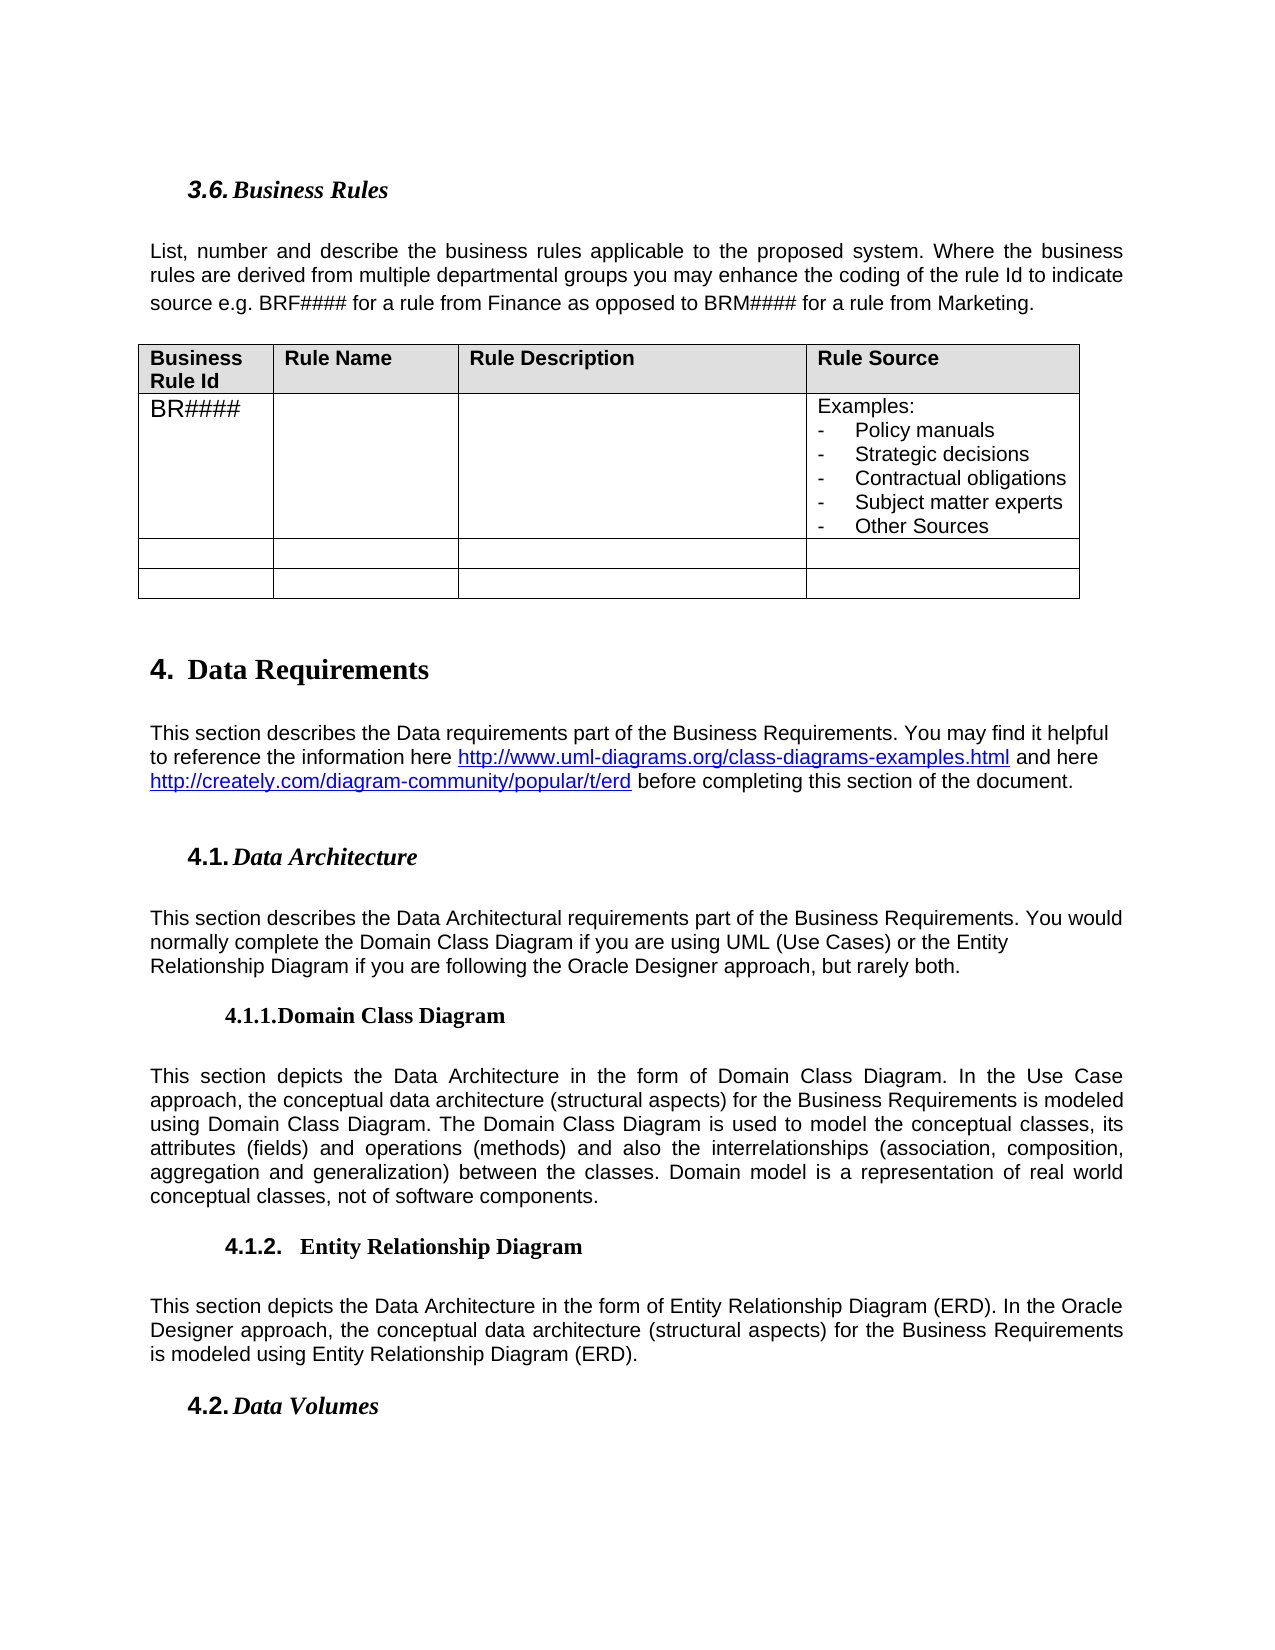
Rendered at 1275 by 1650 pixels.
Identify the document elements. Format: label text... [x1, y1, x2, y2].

subtitle Entity Relationship Diagram [225, 1233, 1125, 1259]
subtitle Data Architecture [187, 842, 1125, 871]
table_cell [459, 539, 806, 568]
table_header Business Rule Id [139, 345, 273, 393]
table_cell [459, 394, 806, 538]
table_header Rule Name [274, 345, 458, 393]
text This section depicts the Data Architecture in the form of Domain Class Diagram. In the Use Case approach, the conceptual data architecture (structural aspects) for the Business Requirements is modeled using Domain Class Diagram. The Domain Class Diagram is used to model the conceptual classes, its attributes (fields) and operations (methods) and also the interrelationships (association, composition, aggregation and generalization) between the classes. Domain model is a representation of real world conceptual classes, not of software components. [150, 1064, 1125, 1208]
table_cell [274, 539, 458, 568]
subtitle Domain Class Diagram [225, 1003, 1125, 1029]
text List, number and describe the business rules applicable to the proposed system. Where the business rules are derived from multiple departmental groups you may enhance the coding of the rule Id to indicate source e.g. BRF#### for a rule from Finance as opposed to BRM#### for a rule from Marketing.If Use case approach is followed, please describe the business rules in the following tabular format. If the number of Business Rules is quite large, then you may also document Business rules in a separate document in the following tabular format and attach the rules document with this BRD. [150, 239, 1125, 316]
table_header Rule Source [807, 345, 1079, 393]
text This section depicts the Data Architecture in the form of Entity Relationship Diagram (ERD). In the Oracle Designer approach, the conceptual data architecture (structural aspects) for the Business Requirements is modeled using Entity Relationship Diagram (ERD). [150, 1294, 1125, 1366]
table_cell BR#### [139, 394, 273, 538]
table_cell [807, 569, 1079, 598]
subtitle Business Rules [187, 175, 1125, 204]
text This section describes the Data requirements part of the Business Requirements. You may find it helpful to reference the information here http://www.uml-diagrams.org/class-diagrams-examples.html and here http://creately.com/diagram-community/popular/t/erd before completing this section of the document. [150, 721, 1125, 793]
table_cell [274, 569, 458, 598]
subtitle Data Volumes [187, 1391, 1125, 1420]
table_cell [807, 539, 1079, 568]
table_cell [139, 539, 273, 568]
table_cell [459, 569, 806, 598]
table_cell [139, 569, 273, 598]
subtitle Data Requirements [150, 652, 1125, 686]
table_header Rule Description [459, 345, 806, 393]
table_cell Examples: Policy manuals Strategic decisions Contractual obligations Subject matter experts Other Sources [807, 394, 1079, 538]
table_cell [274, 394, 458, 538]
text This section describes the Data Architectural requirements part of the Business Requirements. You would normally complete the Domain Class Diagram if you are using UML (Use Cases) or the Entity Relationship Diagram if you are following the Oracle Designer approach, but rarely both. [150, 906, 1125, 978]
